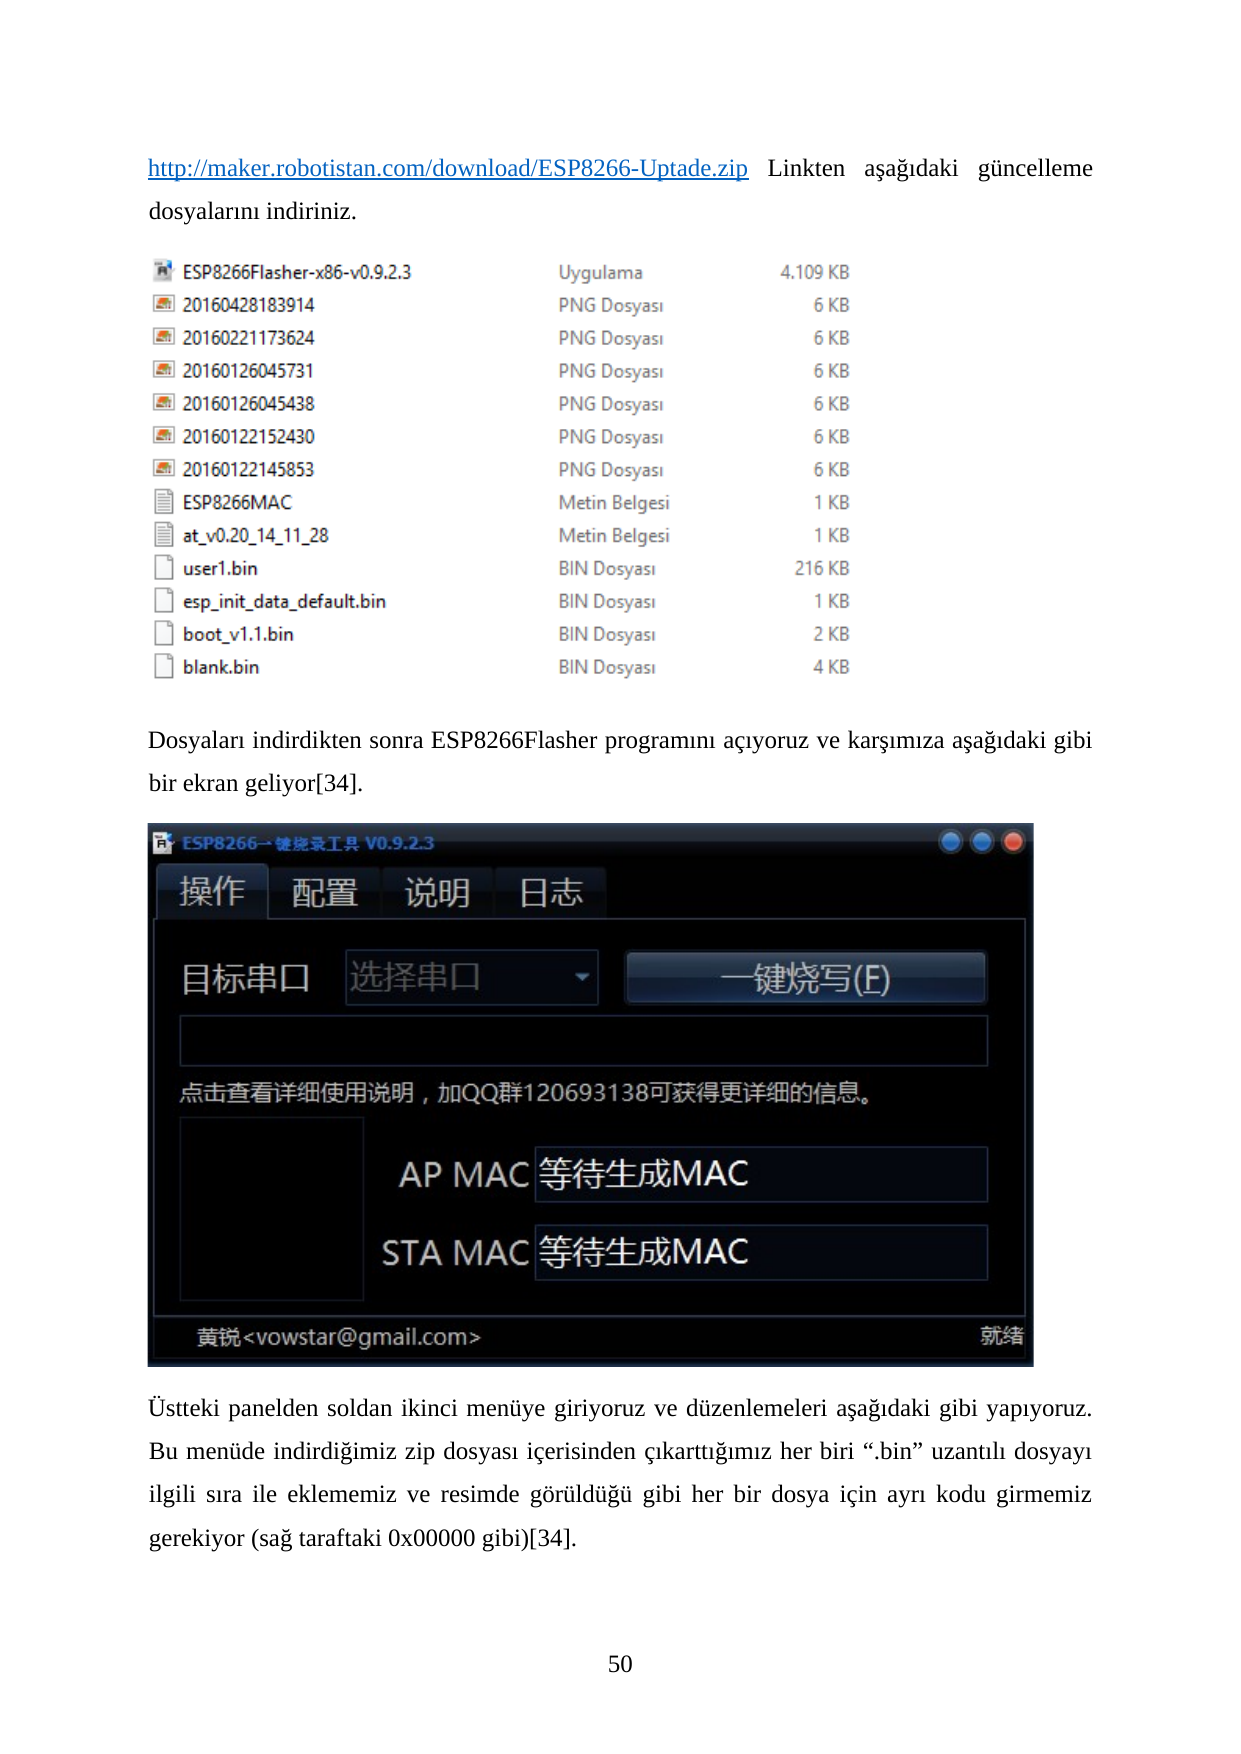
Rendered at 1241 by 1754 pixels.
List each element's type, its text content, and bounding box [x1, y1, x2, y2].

picture [147, 823, 1034, 1367]
text Üstteki panelden soldan ikinci menüye giriyoruz ve düzenlemeleri aşağıdaki gibi yapıyoruz. Bu menüde indirdiğimiz zip dosyası içerisinden çıkarttığımız her biri “.bin” uzantılı dosyayı ilgili sıra ile eklememiz ve resimde görüldüğü gibi her bir dosya için ayrı kodu girmemiz gerekiyor (sağ taraftaki 0x00000 gibi)[34]. [148, 1393, 1093, 1551]
picture [147, 251, 886, 699]
text Dosyaları indirdikten sonra ESP8266Flasher programını açıyoruz ve karşımıza aşağıdaki gibi bir ekran geliyor[34]. [148, 725, 1093, 797]
text http://maker.robotistan.com/download/ESP8266-Uptade.zip Linkten aşağıdaki güncelleme dosyalarını indiriniz. [148, 153, 1093, 225]
